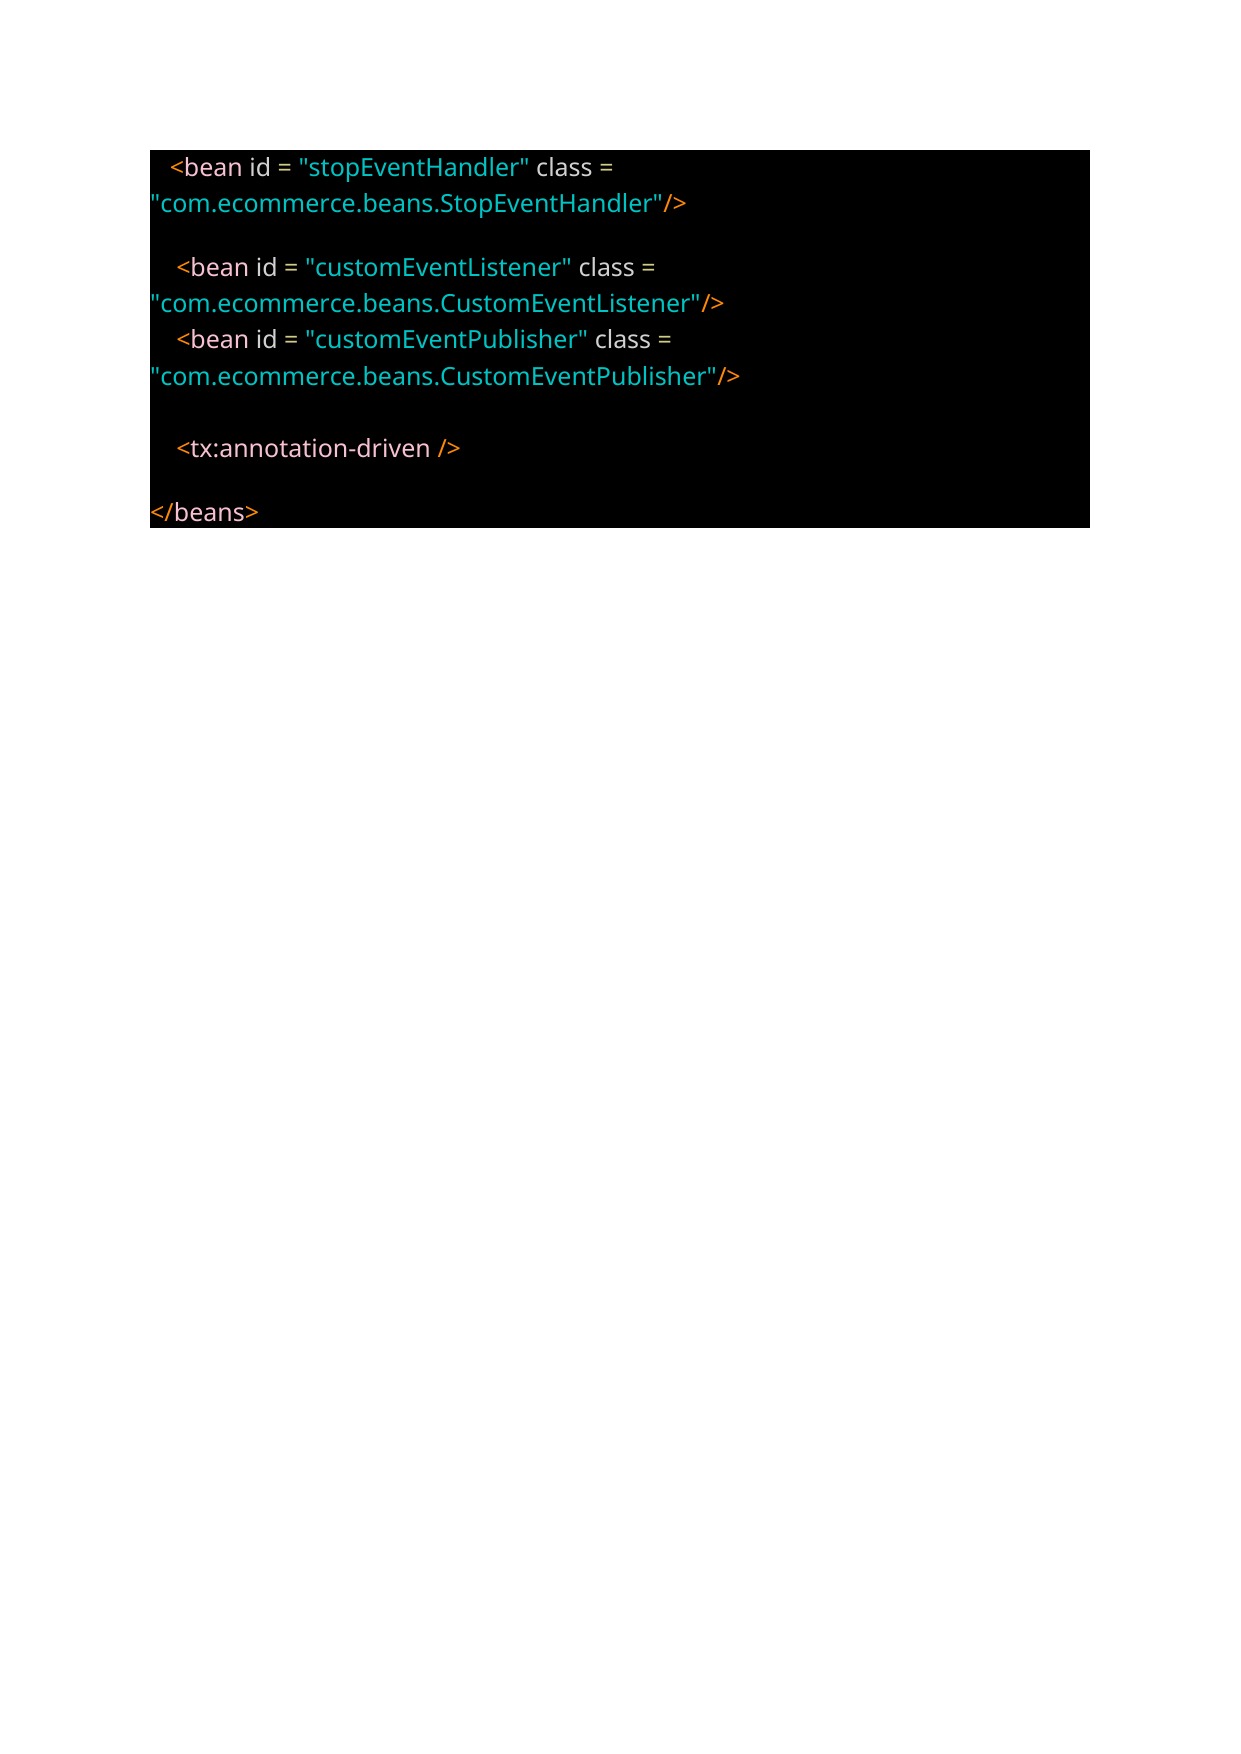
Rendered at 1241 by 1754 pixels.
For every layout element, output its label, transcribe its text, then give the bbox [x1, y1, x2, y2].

text <bean id = "customEventPublisher" class = "com.ecommerce.beans.CustomEventPublisher"/> [150, 322, 1090, 392]
text </beans> [150, 494, 1090, 528]
text <bean id = "stopEventHandler" class = "com.ecommerce.beans.StopEventHandler"/> [150, 150, 1090, 220]
text <tx:annotation-driven /> [150, 430, 1090, 464]
text <bean id = "customEventListener" class = "com.ecommerce.beans.CustomEventListener"/> [150, 250, 1090, 320]
